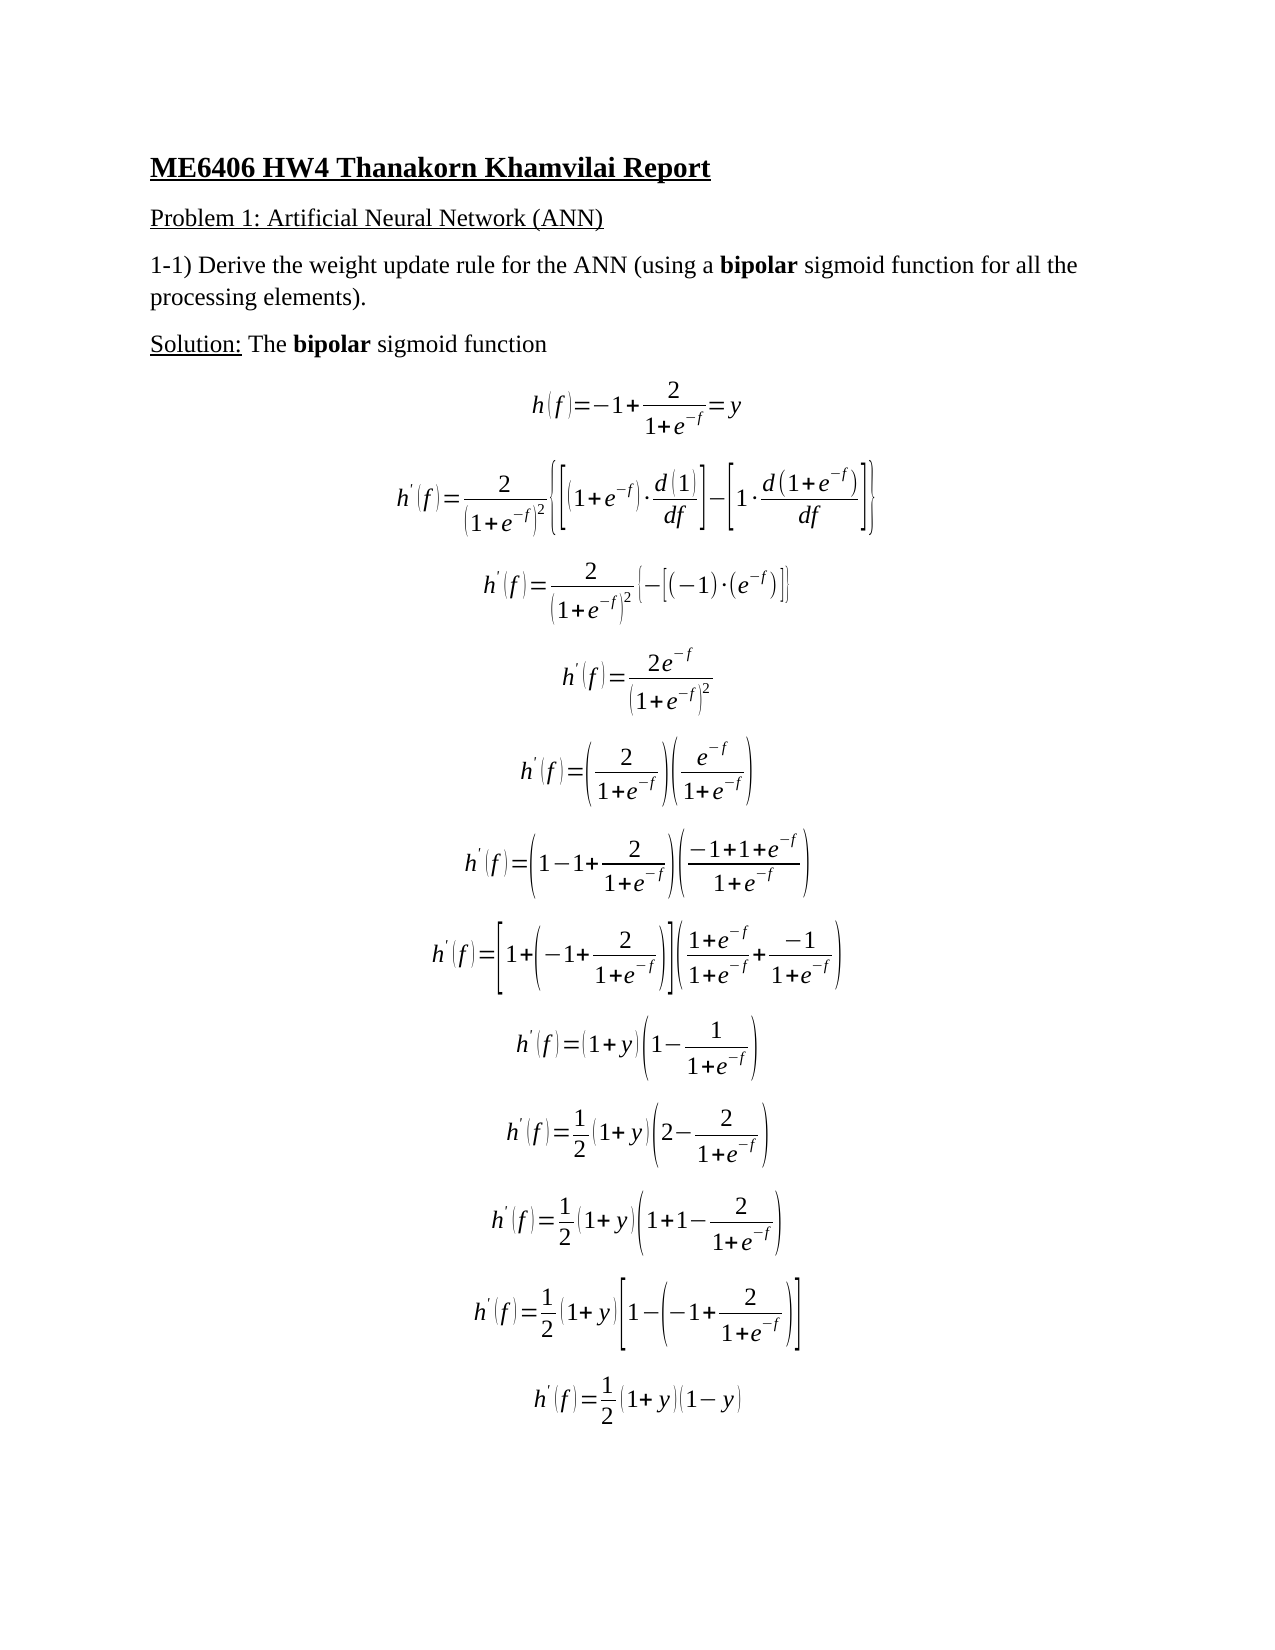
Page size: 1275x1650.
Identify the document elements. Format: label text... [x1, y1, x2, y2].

text Solution: The bipolar sigmoid function [150, 329, 1125, 358]
text 1-1) Derive the weight update rule for the ANN (using a bipolar sigmoid function for all the processing elements). [150, 251, 1125, 310]
text Problem 1: Artificial Neural Network (ANN) [150, 203, 1125, 232]
text ME6406 HW4 Thanakorn Khamvilai Report [150, 150, 1125, 183]
